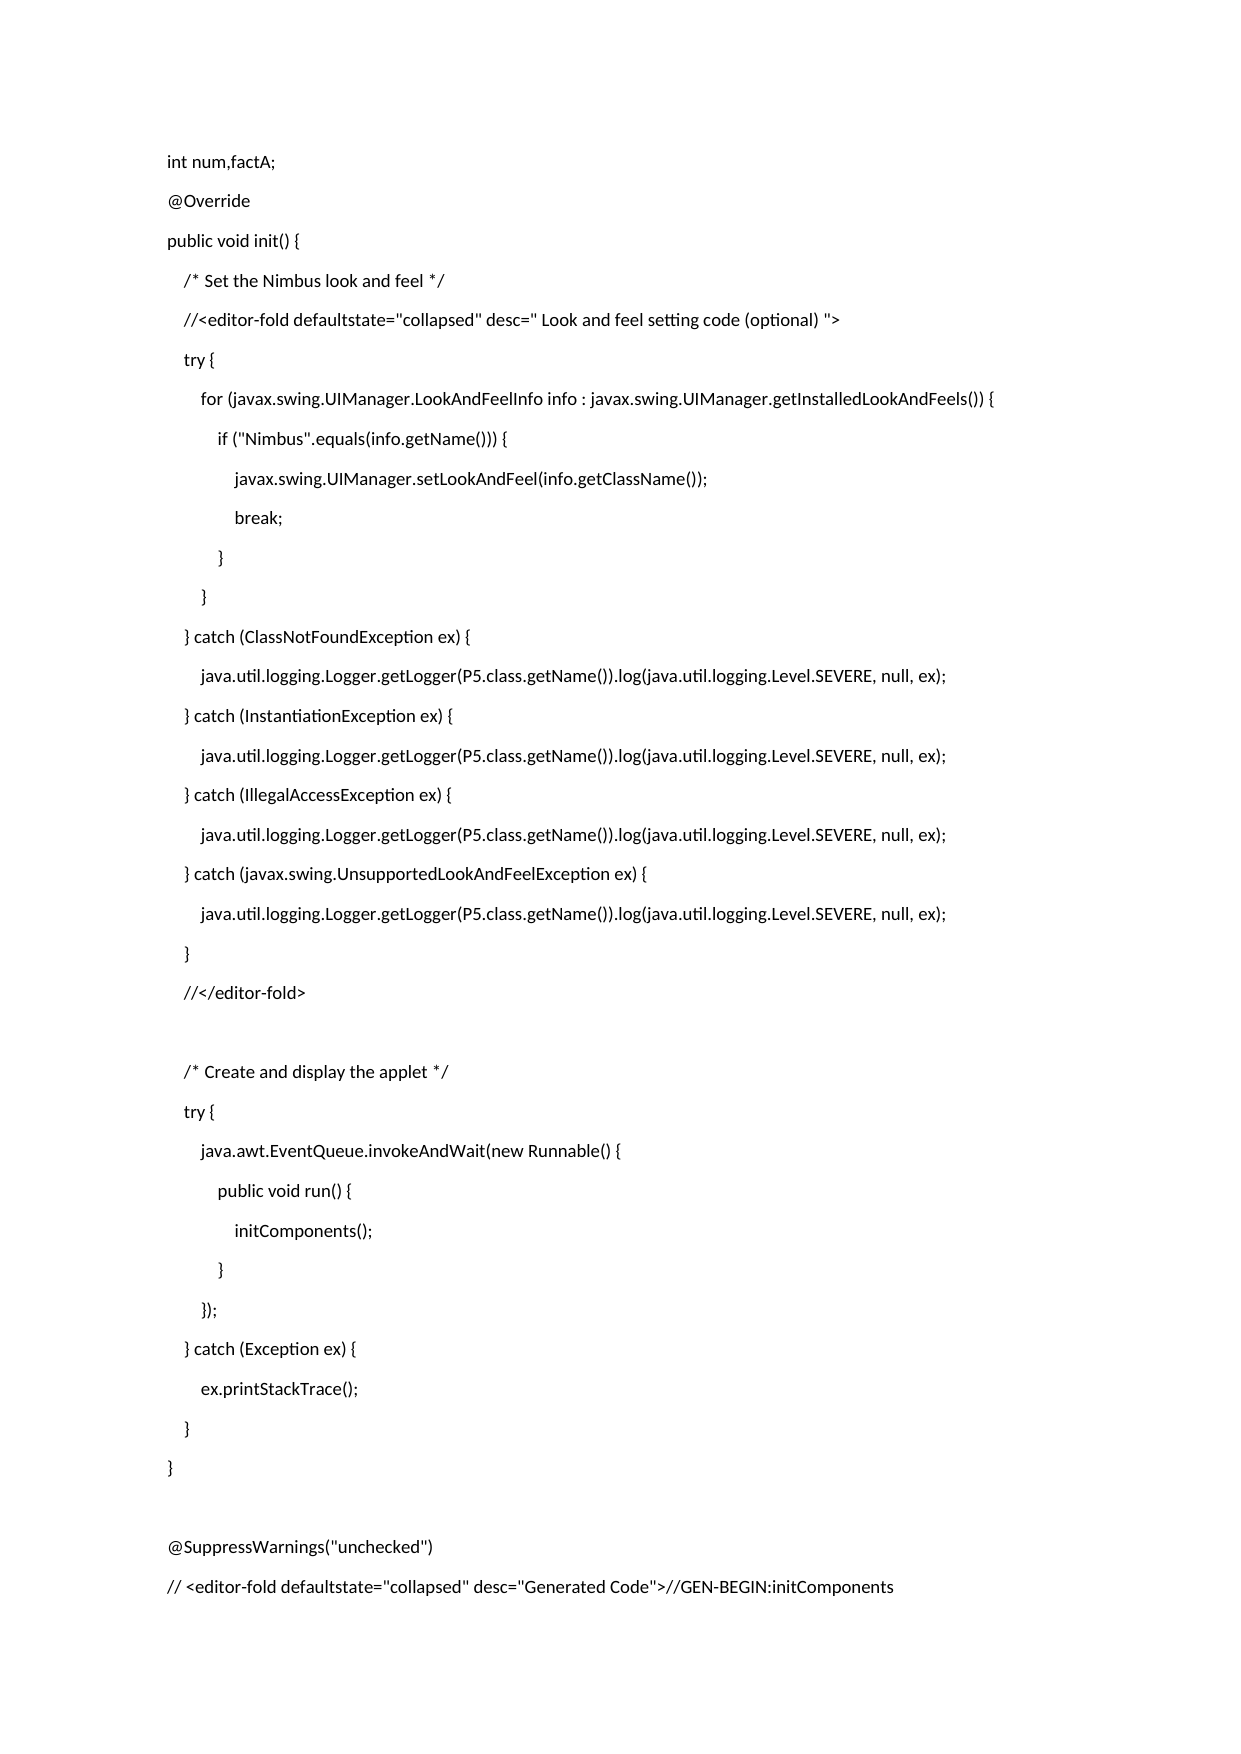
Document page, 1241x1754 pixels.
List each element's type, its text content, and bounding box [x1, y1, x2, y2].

text } [150, 546, 1090, 569]
text } catch (IllegalAccessException ex) { [150, 783, 1090, 806]
text java.util.logging.Logger.getLogger(P5.class.getName()).log(java.util.logging.Level.SEVERE, null, ex); [150, 902, 1090, 925]
text } catch (InstantiationException ex) { [150, 704, 1090, 727]
text } [150, 1417, 1090, 1439]
text } [150, 585, 1090, 608]
text initComponents(); [150, 1219, 1090, 1242]
text if ("Nimbus".equals(info.getName())) { [150, 427, 1090, 450]
text int num,factA; [150, 150, 1090, 173]
text ex.printStackTrace(); [150, 1377, 1090, 1400]
text try { [150, 1100, 1090, 1123]
text //<editor-fold defaultstate="collapsed" desc=" Look and feel setting code (optional) "> [150, 308, 1090, 331]
text } catch (Exception ex) { [150, 1337, 1090, 1360]
text } [150, 1456, 1090, 1479]
text } [150, 1258, 1090, 1281]
text java.util.logging.Logger.getLogger(P5.class.getName()).log(java.util.logging.Level.SEVERE, null, ex); [150, 823, 1090, 846]
text java.util.logging.Logger.getLogger(P5.class.getName()).log(java.util.logging.Level.SEVERE, null, ex); [150, 744, 1090, 767]
text // <editor-fold defaultstate="collapsed" desc="Generated Code">//GEN-BEGIN:initComponents [150, 1575, 1090, 1598]
text @SuppressWarnings("unchecked") [150, 1535, 1090, 1558]
text javax.swing.UIManager.setLookAndFeel(info.getClassName()); [150, 467, 1090, 489]
text break; [150, 506, 1090, 529]
text /* Set the Nimbus look and feel */ [150, 269, 1090, 292]
text java.util.logging.Logger.getLogger(P5.class.getName()).log(java.util.logging.Level.SEVERE, null, ex); [150, 664, 1090, 687]
text } catch (ClassNotFoundException ex) { [150, 625, 1090, 648]
text public void run() { [150, 1179, 1090, 1202]
text //</editor-fold> [150, 981, 1090, 1004]
text @Override [150, 189, 1090, 212]
text /* Create and display the applet */ [150, 1060, 1090, 1083]
text for (javax.swing.UIManager.LookAndFeelInfo info : javax.swing.UIManager.getInstalledLookAndFeels()) { [150, 387, 1090, 410]
text try { [150, 348, 1090, 371]
text } [150, 942, 1090, 964]
text }); [150, 1298, 1090, 1321]
text java.awt.EventQueue.invokeAndWait(new Runnable() { [150, 1139, 1090, 1162]
text public void init() { [150, 229, 1090, 252]
text } catch (javax.swing.UnsupportedLookAndFeelException ex) { [150, 862, 1090, 885]
